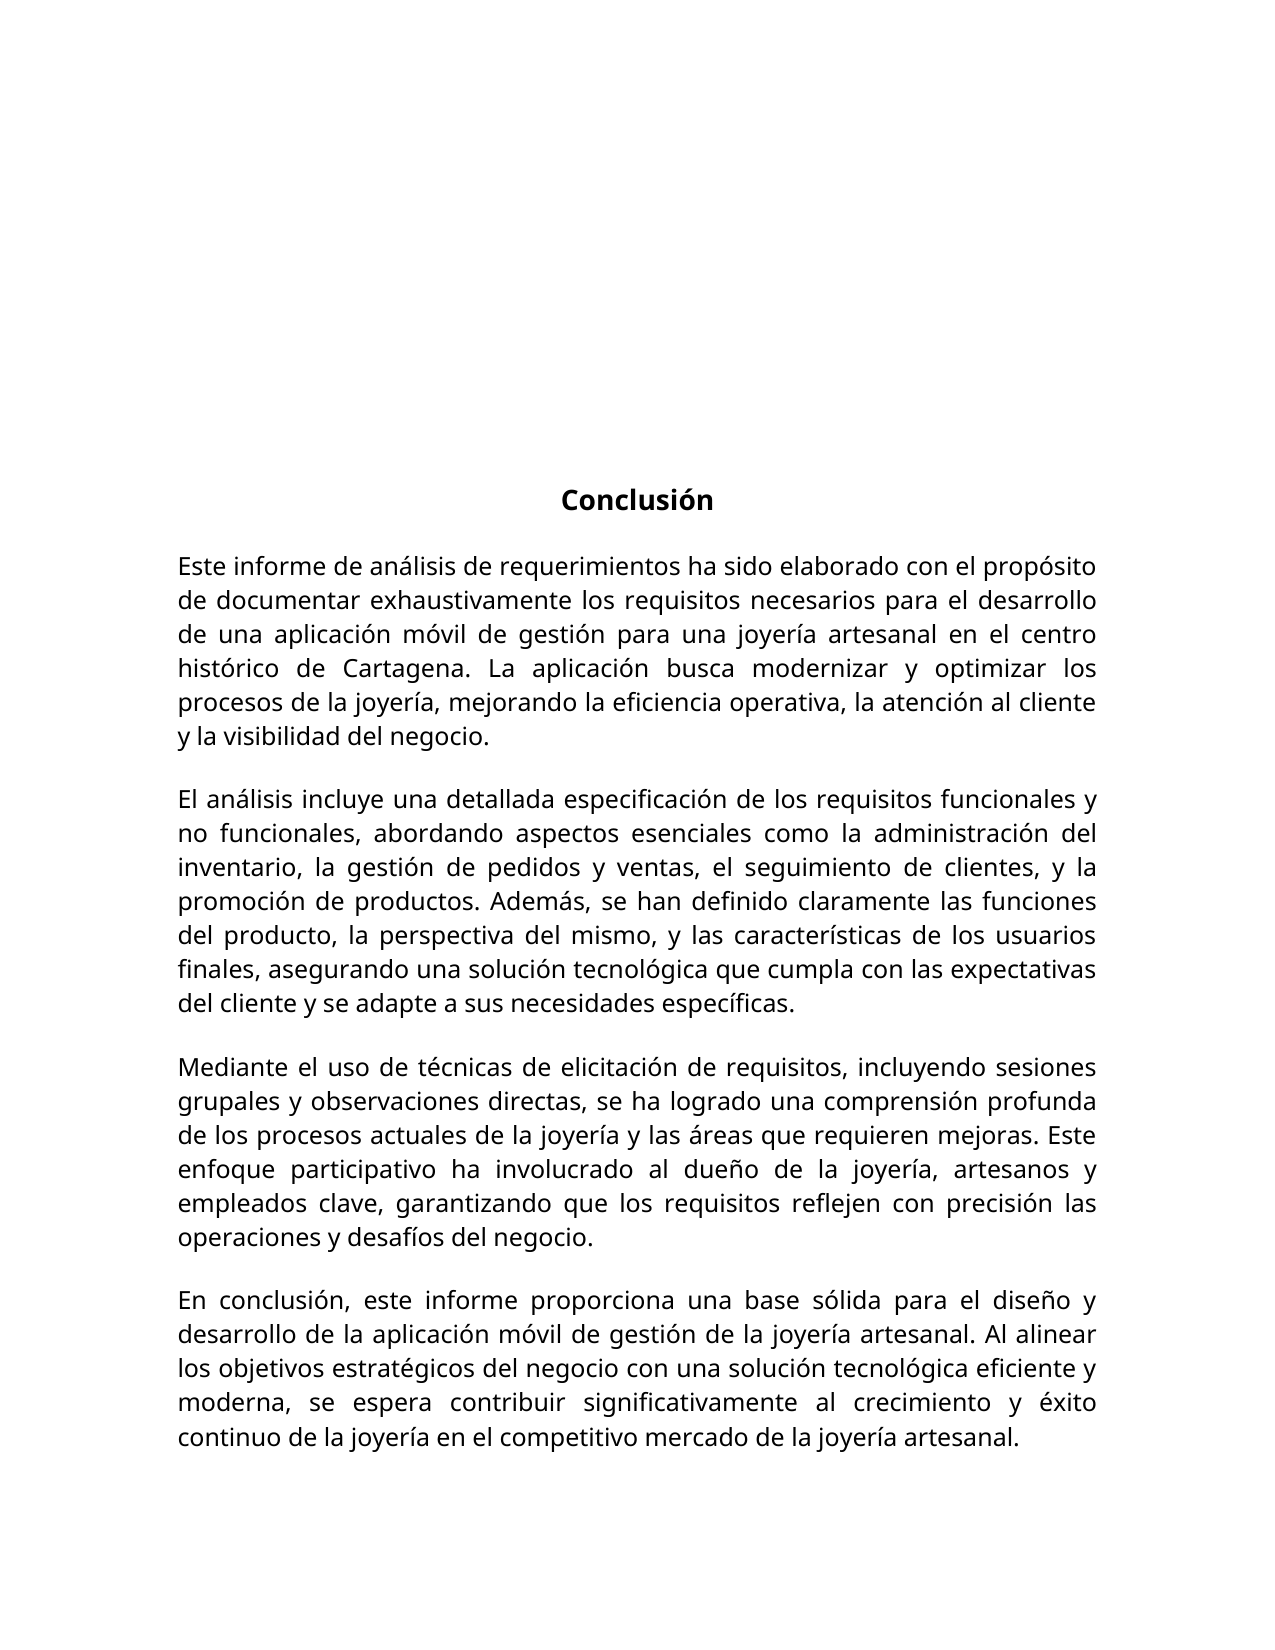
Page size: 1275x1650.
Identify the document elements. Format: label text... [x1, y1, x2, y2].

text Mediante el uso de técnicas de elicitación de requisitos, incluyendo sesiones grupales y observaciones directas, se ha logrado una comprensión profunda de los procesos actuales de la joyería y las áreas que requieren mejoras. Este enfoque participativo ha involucrado al dueño de la joyería, artesanos y empleados clave, garantizando que los requisitos reflejen con precisión las operaciones y desafíos del negocio. [177, 1049, 1098, 1254]
text El análisis incluye una detallada especificación de los requisitos funcionales y no funcionales, abordando aspectos esenciales como la administración del inventario, la gestión de pedidos y ventas, el seguimiento de clientes, y la promoción de productos. Además, se han definido claramente las funciones del producto, la perspectiva del mismo, y las características de los usuarios finales, asegurando una solución tecnológica que cumpla con las expectativas del cliente y se adapte a sus necesidades específicas. [177, 782, 1098, 1020]
text Conclusión [177, 481, 1098, 519]
text En conclusión, este informe proporciona una base sólida para el diseño y desarrollo de la aplicación móvil de gestión de la joyería artesanal. Al alinear los objetivos estratégicos del negocio con una solución tecnológica eficiente y moderna, se espera contribuir significativamente al crecimiento y éxito continuo de la joyería en el competitivo mercado de la joyería artesanal. [177, 1283, 1098, 1453]
text Este informe de análisis de requerimientos ha sido elaborado con el propósito de documentar exhaustivamente los requisitos necesarios para el desarrollo de una aplicación móvil de gestión para una joyería artesanal en el centro histórico de Cartagena. La aplicación busca modernizar y optimizar los procesos de la joyería, mejorando la eficiencia operativa, la atención al cliente y la visibilidad del negocio. [177, 548, 1098, 753]
